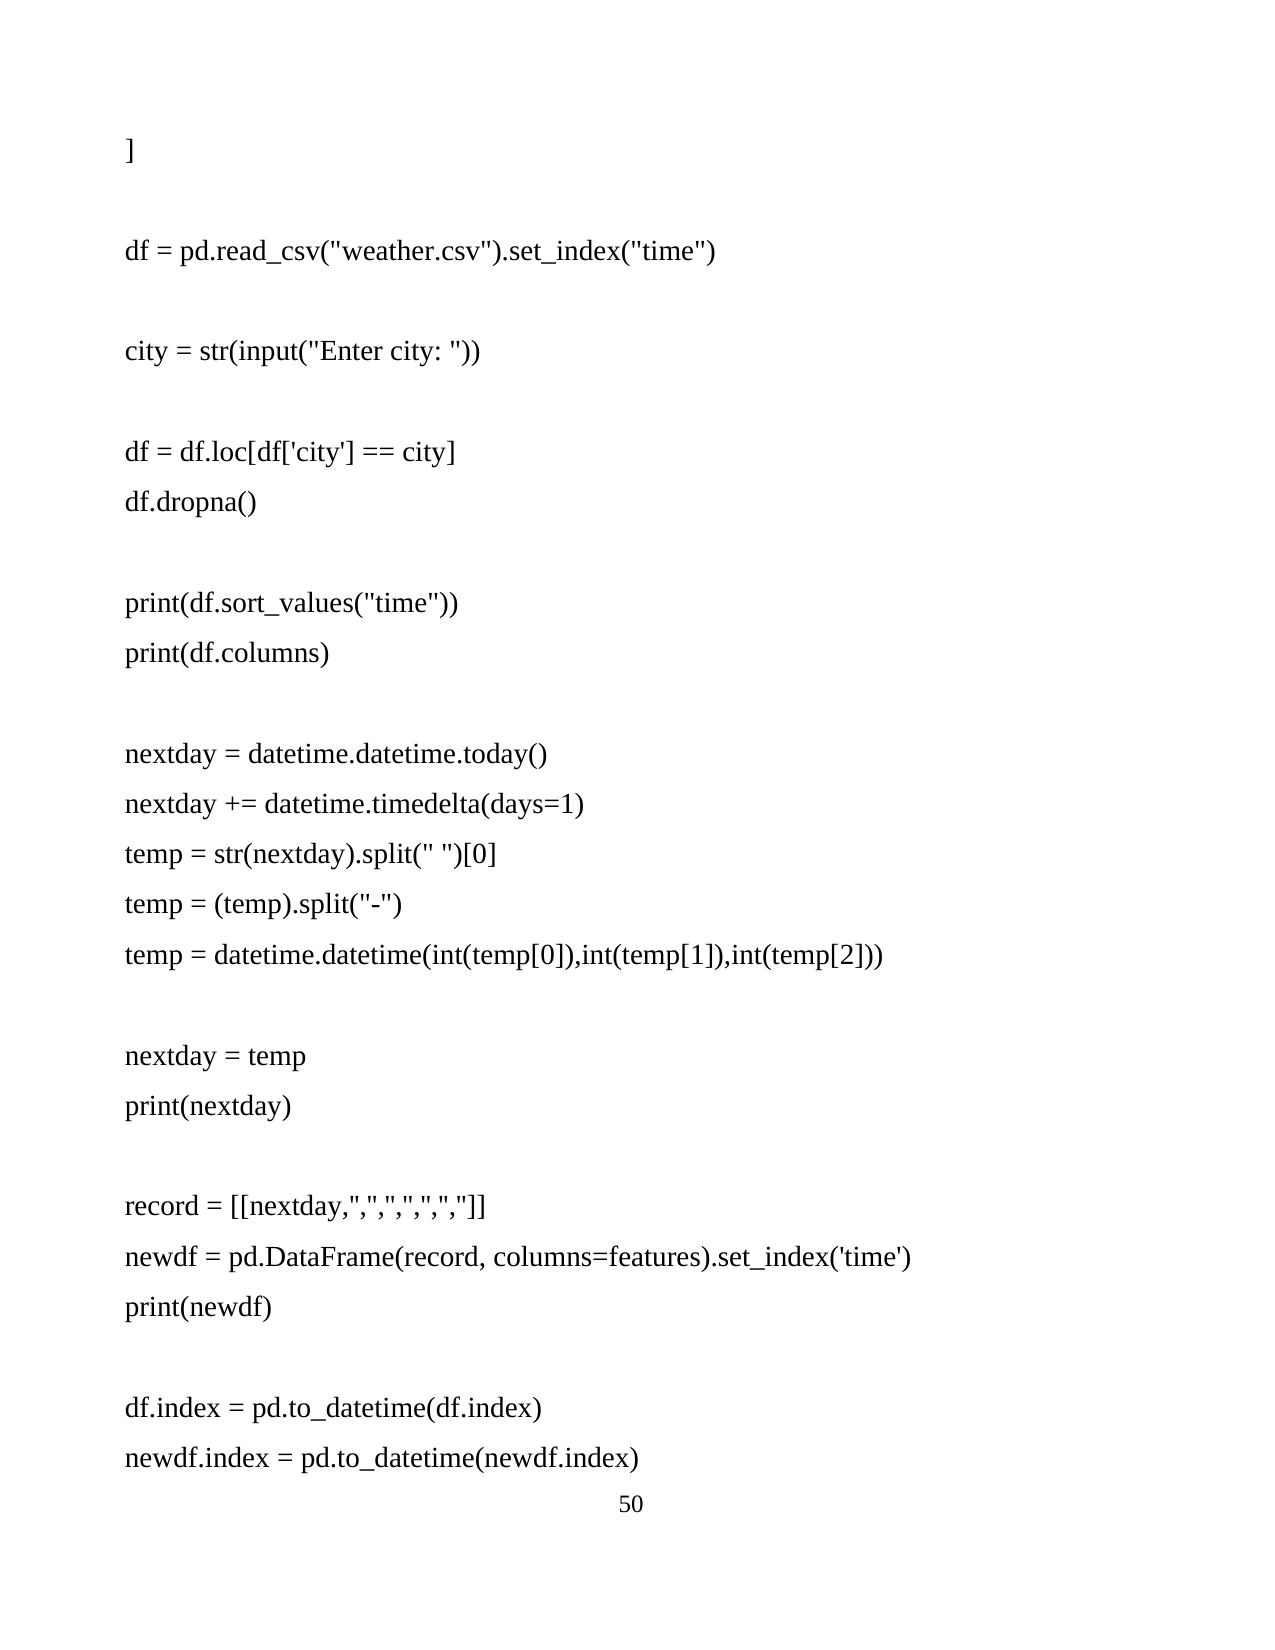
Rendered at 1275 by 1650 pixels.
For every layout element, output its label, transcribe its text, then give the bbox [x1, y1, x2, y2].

text record = [[nextday,'','','','','','','']] [124, 1188, 1137, 1222]
text df = pd.read_csv("weather.csv").set_index("time") [124, 233, 1137, 266]
text temp = datetime.datetime(int(temp[0]),int(temp[1]),int(temp[2])) [124, 937, 1137, 971]
text nextday += datetime.timedelta(days=1) [124, 786, 1137, 819]
text temp = (temp).split("-") [124, 887, 1137, 920]
text print(df.columns) [124, 635, 1137, 669]
text print(newdf) [124, 1289, 1137, 1323]
text nextday = datetime.datetime.today() [124, 736, 1137, 769]
text newdf = pd.DataFrame(record, columns=features).set_index('time') [124, 1239, 1137, 1272]
text temp = str(nextday).split(" ")[0] [124, 836, 1137, 870]
text print(nextday) [124, 1088, 1137, 1121]
text newdf.index = pd.to_datetime(newdf.index) [124, 1440, 1137, 1474]
text df = df.loc[df['city'] == city] [124, 434, 1137, 467]
text city = str(input("Enter city: ")) [124, 333, 1137, 367]
text df.dropna() [124, 484, 1137, 518]
text ] [124, 132, 1137, 166]
text print(df.sort_values("time")) [124, 585, 1137, 618]
text df.index = pd.to_datetime(df.index) [124, 1390, 1137, 1423]
text nextday = temp [124, 1038, 1137, 1071]
